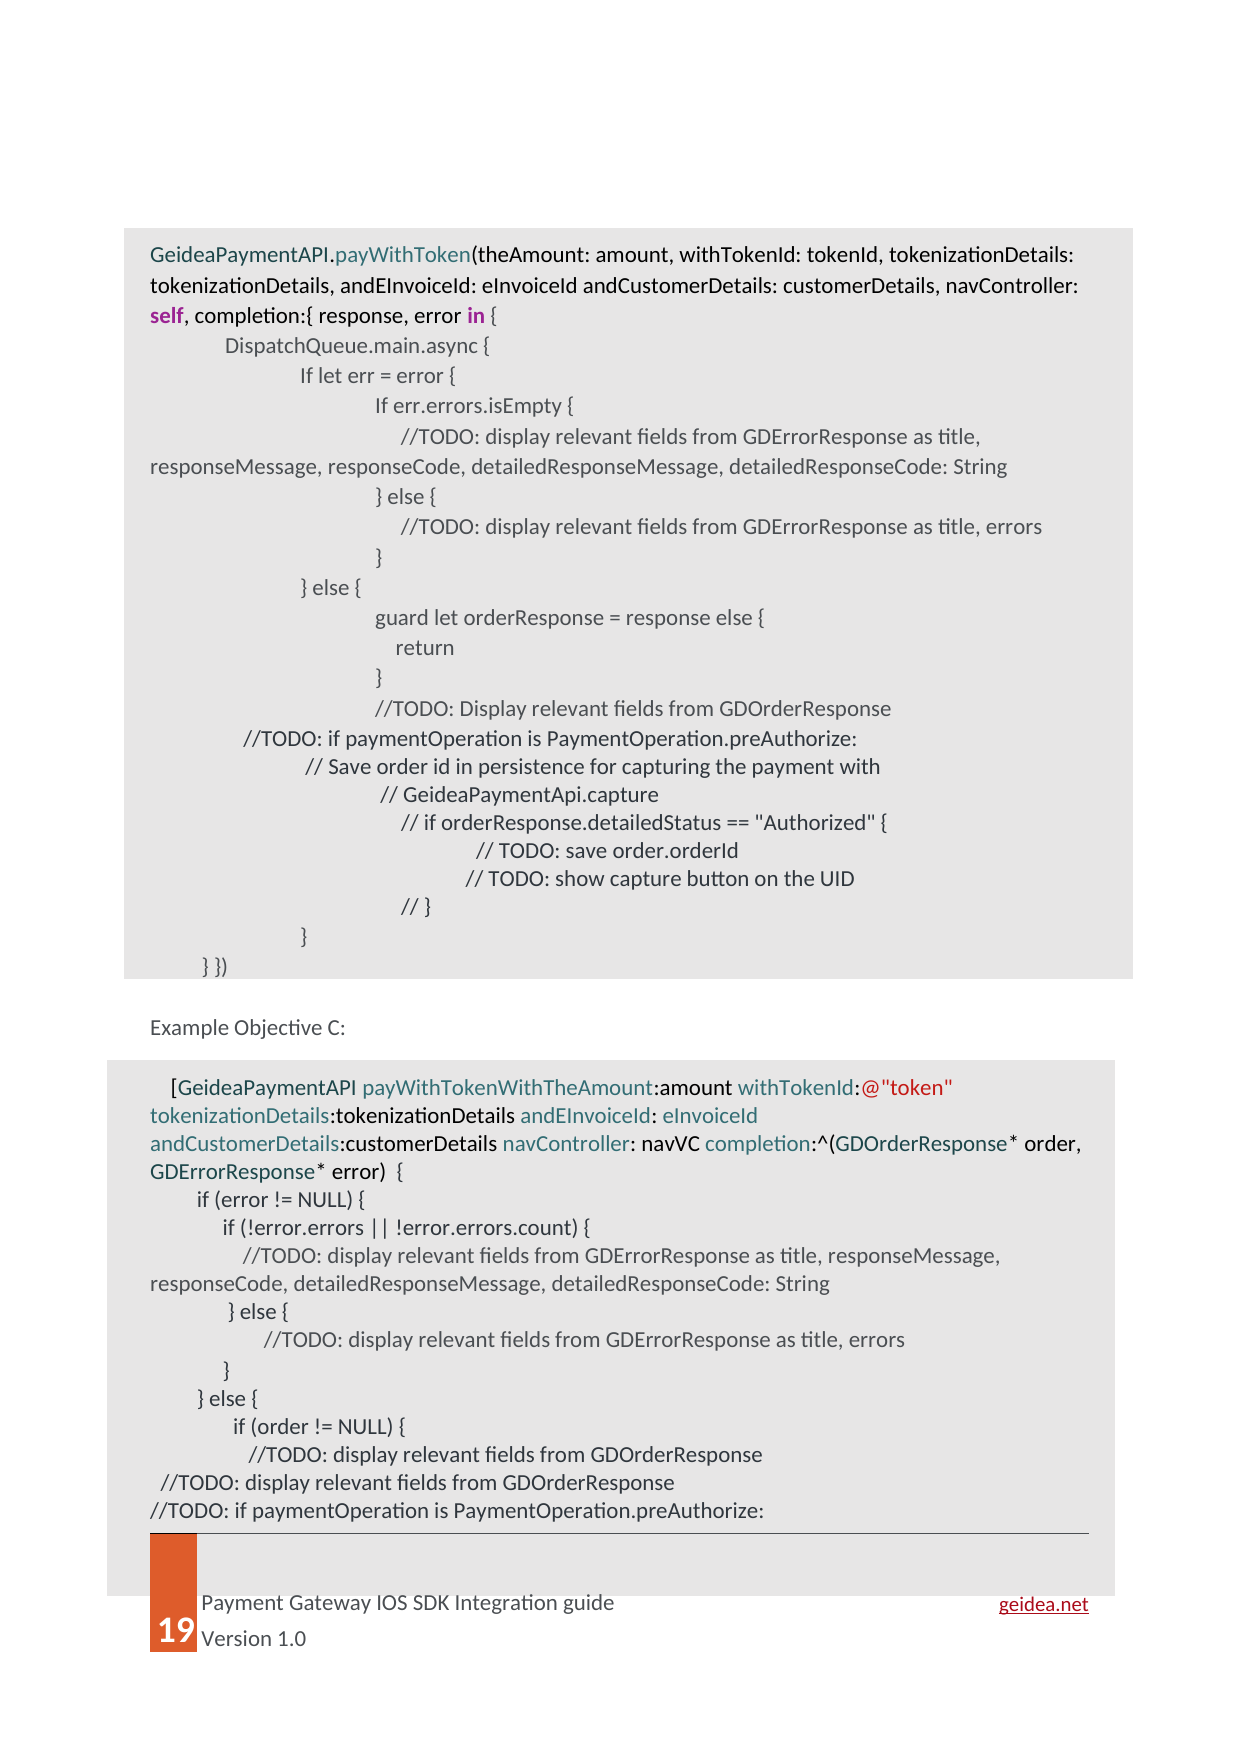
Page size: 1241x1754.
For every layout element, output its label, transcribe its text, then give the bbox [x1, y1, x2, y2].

text } else { [150, 1384, 1090, 1412]
text GeideaPaymentAPI.payWithToken(theAmount: amount, withTokenId: tokenId, tokenizationDetails: tokenizationDetails, andEInvoiceId: eInvoiceId andCustomerDetails: customerDetails, navController: self, completion:{ response, error in { [150, 241, 1090, 329]
text //TODO: display relevant fields from GDErrorResponse as title, responseMessage, responseCode, detailedResponseMessage, detailedResponseCode: String [150, 422, 1090, 480]
text guard let orderResponse = response else { [150, 603, 1090, 631]
text } [300, 663, 1090, 692]
text //TODO: if paymentOperation is PaymentOperation.preAuthorize: [150, 724, 1090, 752]
text //TODO: display relevant fields from GDOrderResponse [150, 1440, 1090, 1468]
text } }) [150, 952, 1090, 981]
text } [225, 922, 1090, 950]
text //TODO: display relevant fields from GDErrorResponse as title, responseMessage, responseCode, detailedResponseMessage, detailedResponseCode: String [150, 1241, 1090, 1297]
text // } [300, 892, 1090, 920]
text } else { [150, 1297, 1090, 1326]
text } else { [225, 573, 1090, 601]
text } else { [300, 482, 1090, 510]
text if (order != NULL) { [150, 1412, 1090, 1440]
text //TODO: display relevant fields from GDOrderResponse //TODO: if paymentOperation is PaymentOperation.preAuthorize: [150, 1468, 1090, 1524]
text // TODO: show capture button on the UID [150, 864, 1090, 892]
text return [150, 633, 1090, 661]
text [GeideaPaymentAPI payWithTokenWithTheAmount:amount withTokenId:@"token" tokenizationDetails:tokenizationDetails andEInvoiceId: eInvoiceId andCustomerDetails:customerDetails navController: navVC completion:^(GDOrderResponse* order, GDErrorResponse* error) { [150, 1073, 1090, 1185]
text // GeideaPaymentApi.capture [212, 780, 1090, 808]
text DispatchQueue.main.async { [150, 331, 1090, 359]
text // Save order id in persistence for capturing the payment with [212, 752, 1090, 780]
text if (error != NULL) { [150, 1185, 1090, 1213]
text // if orderResponse.detailedStatus == "Authorized" { [150, 808, 1090, 836]
text // TODO: save order.orderId [150, 836, 1090, 864]
text //TODO: display relevant fields from GDErrorResponse as title, errors [150, 1326, 1090, 1353]
text Example Objective C: [150, 1013, 1090, 1041]
text If let err = error { [150, 361, 1090, 389]
text If err.errors.isEmpty { [150, 392, 1090, 420]
text } [150, 1356, 1090, 1384]
text if (!error.errors || !error.errors.count) { [150, 1213, 1090, 1241]
text //TODO: display relevant fields from GDErrorResponse as title, errors [375, 512, 1090, 541]
text } [300, 543, 1090, 571]
text //TODO: Display relevant fields from GDOrderResponse [300, 694, 1090, 722]
